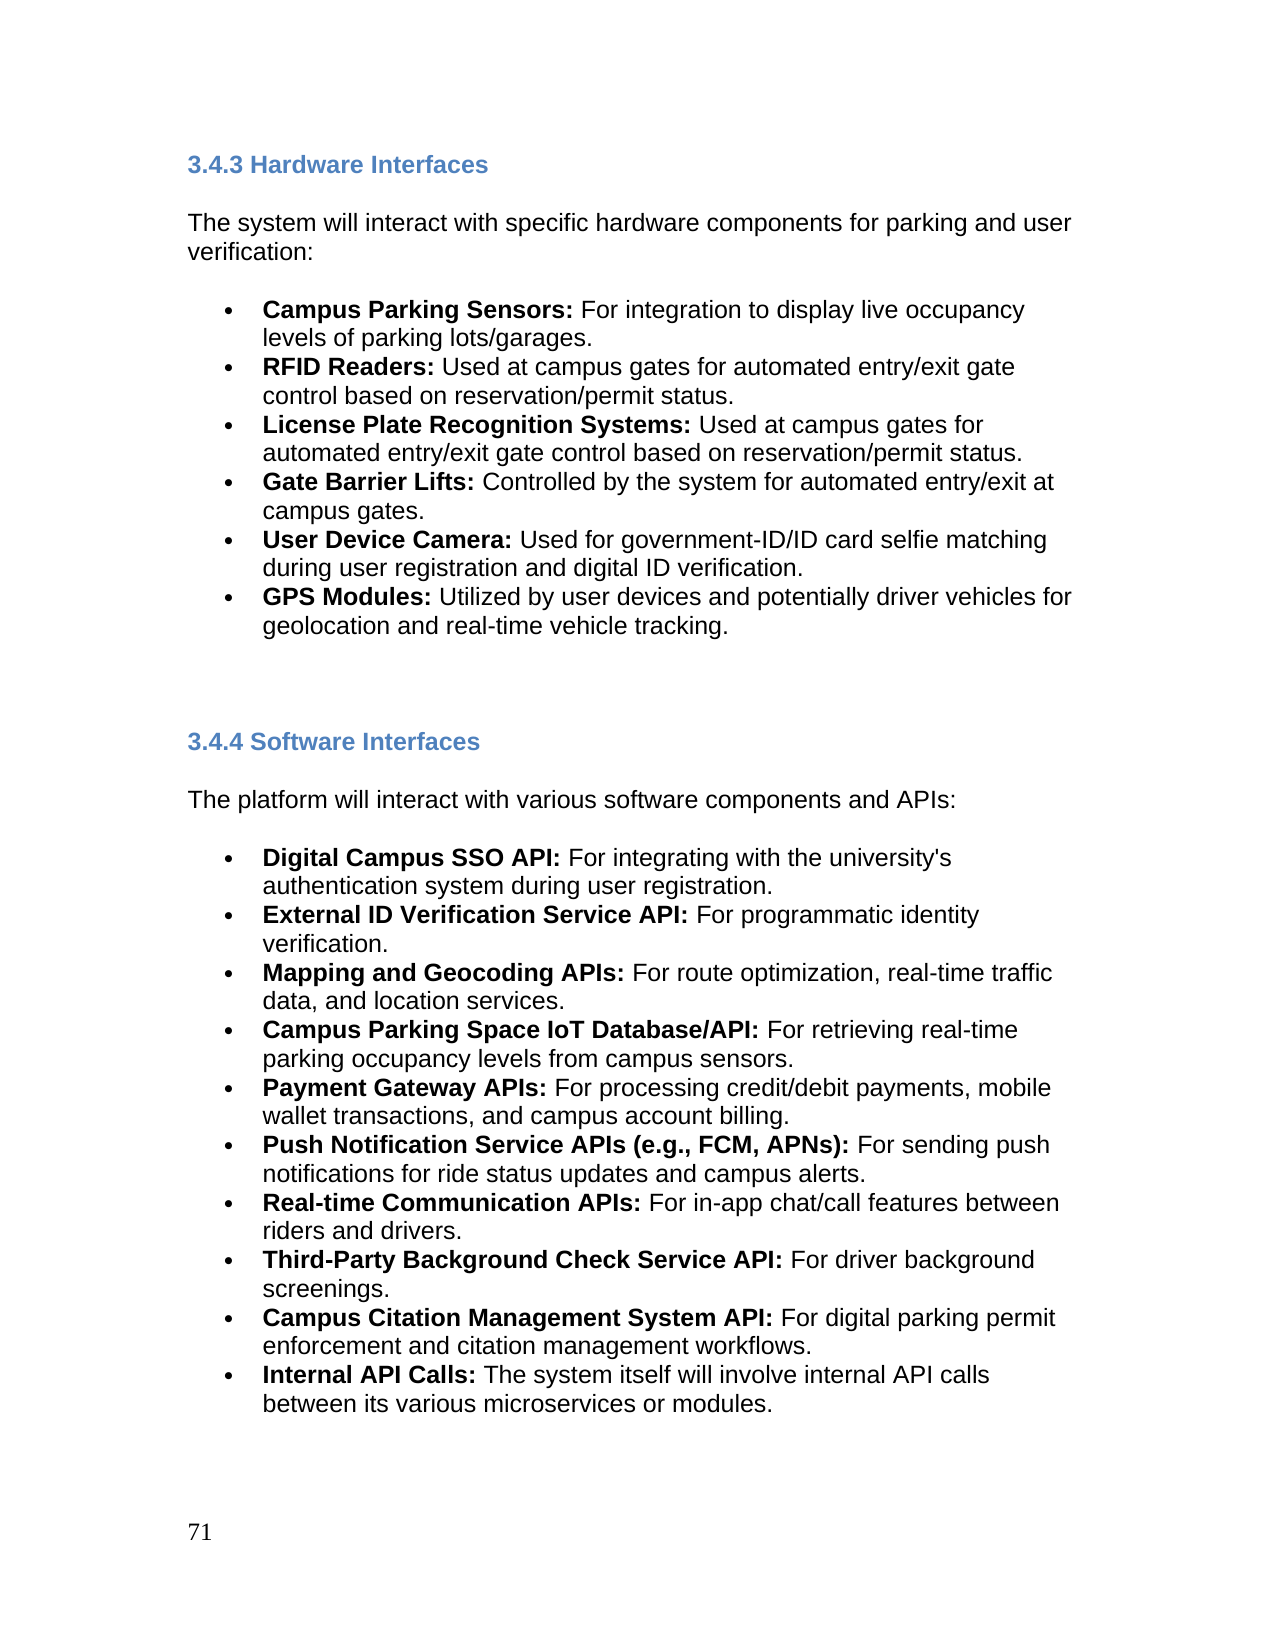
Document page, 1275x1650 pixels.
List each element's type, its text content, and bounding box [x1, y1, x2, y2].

subtitle 3.4.4 Software Interfaces [187, 727, 1087, 755]
list Internal API Calls: The system itself will involve internal API calls between its various microservices or modules. [225, 1360, 1087, 1417]
list RFID Readers: Used at campus gates for automated entry/exit gate control based on reservation/permit status. [225, 352, 1087, 409]
list External ID Verification Service API: For programmatic identity verification. [225, 900, 1087, 957]
list Digital Campus SSO API: For integrating with the university's authentication system during user registration. [225, 842, 1087, 900]
list License Plate Recognition Systems: Used at campus gates for automated entry/exit gate control based on reservation/permit status. [225, 409, 1087, 467]
subtitle 3.4.3 Hardware Interfaces [187, 150, 1087, 179]
list Campus Parking Sensors: For integration to display live occupancy levels of parking lots/garages. [225, 294, 1087, 352]
list Payment Gateway APIs: For processing credit/debit payments, mobile wallet transactions, and campus account billing. [225, 1072, 1087, 1130]
text The system will interact with specific hardware components for parking and user verification: [187, 208, 1087, 265]
list Mapping and Geocoding APIs: For route optimization, real-time traffic data, and location services. [225, 957, 1087, 1015]
list Gate Barrier Lifts: Controlled by the system for automated entry/exit at campus gates. [225, 467, 1087, 524]
list User Device Camera: Used for government-ID/ID card selfie matching during user registration and digital ID verification. [225, 524, 1087, 582]
list Campus Citation Management System API: For digital parking permit enforcement and citation management workflows. [225, 1302, 1087, 1360]
text The platform will interact with various software components and APIs: [187, 784, 1087, 813]
list Campus Parking Space IoT Database/API: For retrieving real-time parking occupancy levels from campus sensors. [225, 1015, 1087, 1072]
list GPS Modules: Utilized by user devices and potentially driver vehicles for geolocation and real-time vehicle tracking. [225, 582, 1087, 639]
list Third-Party Background Check Service API: For driver background screenings. [225, 1245, 1087, 1302]
list Push Notification Service APIs (e.g., FCM, APNs): For sending push notifications for ride status updates and campus alerts. [225, 1130, 1087, 1187]
list Real-time Communication APIs: For in-app chat/call features between riders and drivers. [225, 1187, 1087, 1245]
